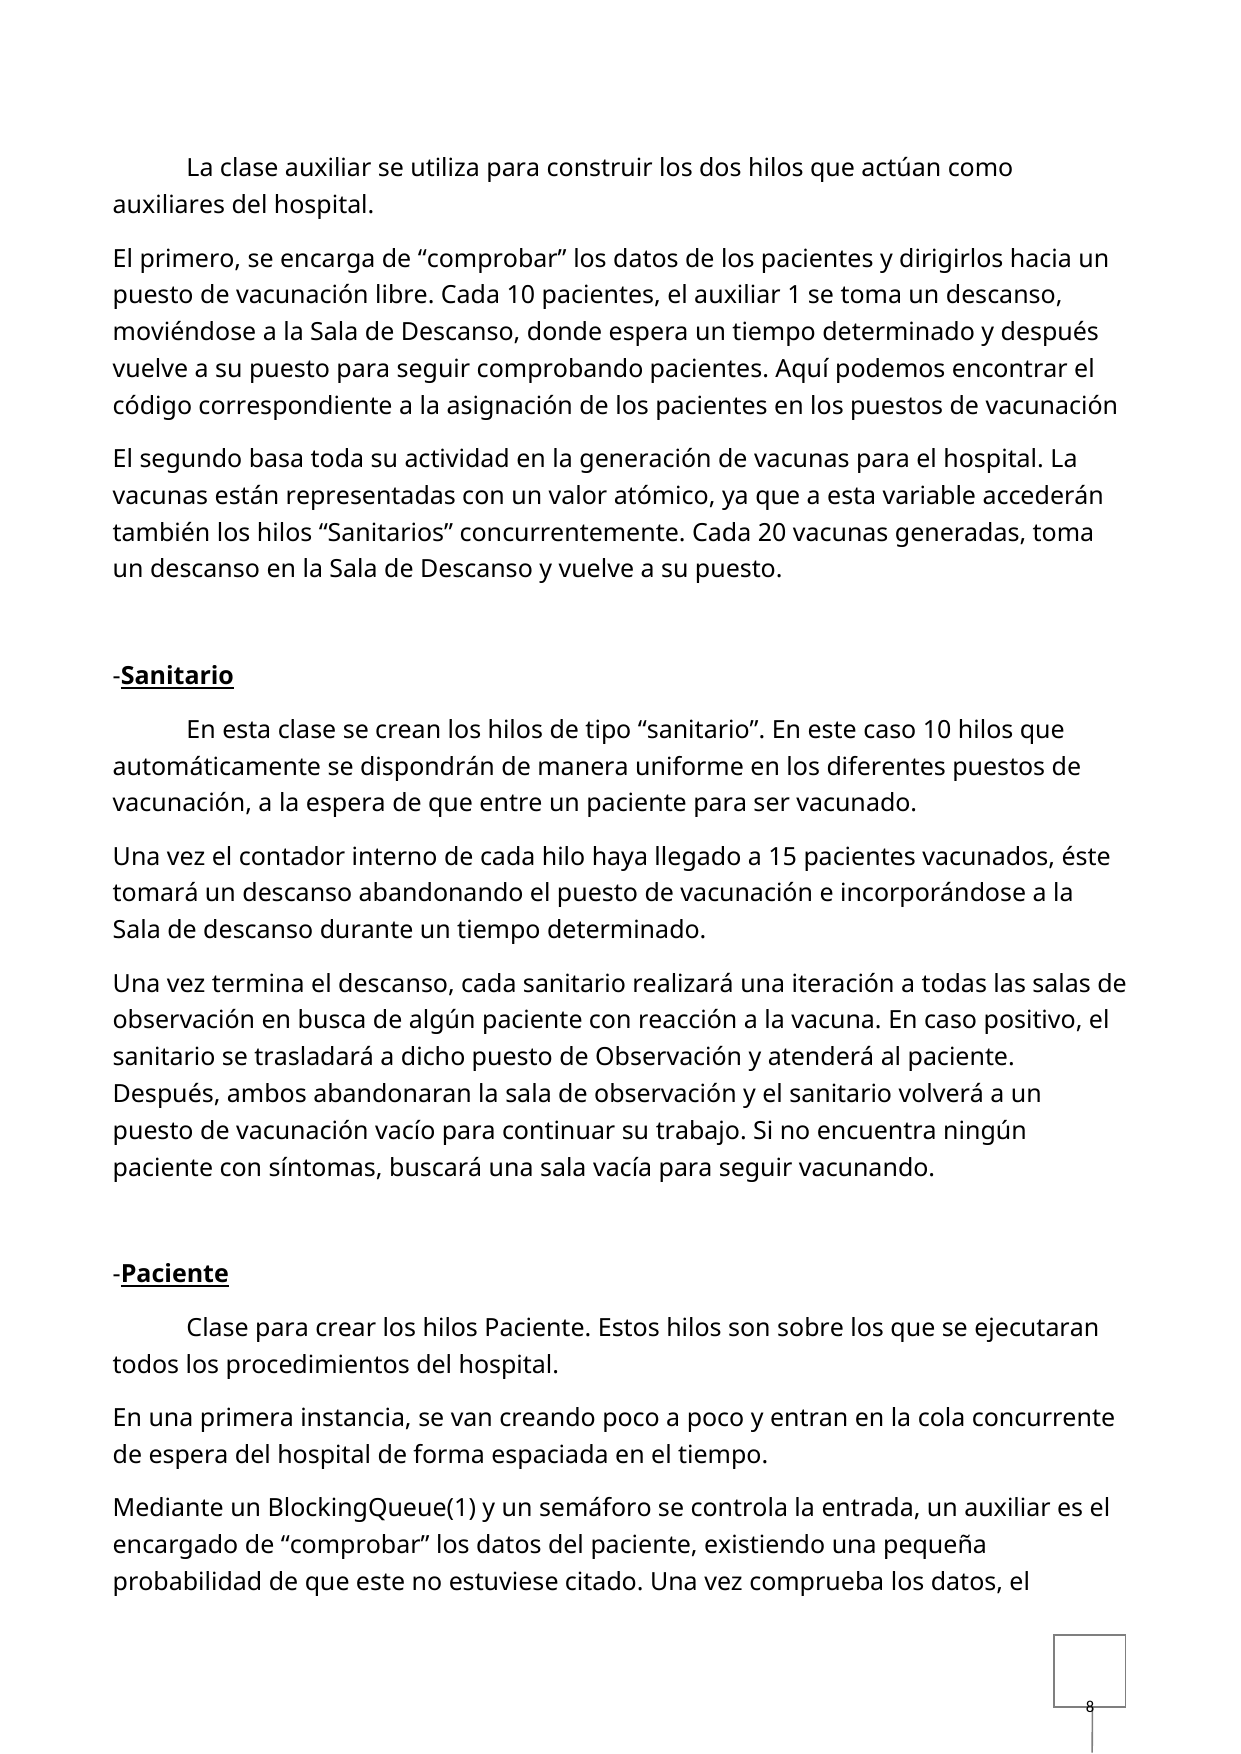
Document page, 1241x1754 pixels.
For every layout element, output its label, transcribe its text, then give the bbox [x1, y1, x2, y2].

text Una vez termina el descanso, cada sanitario realizará una iteración a todas las salas de observación en busca de algún paciente con reacción a la vacuna. En caso positivo, el sanitario se trasladará a dicho puesto de Observación y atenderá al paciente. Después, ambos abandonaran la sala de observación y el sanitario volverá a un puesto de vacunación vacío para continuar su trabajo. Si no encuentra ningún paciente con síntomas, buscará una sala vacía para seguir vacunando. [112, 965, 1128, 1183]
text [112, 1490, 1128, 1597]
text Una vez el contador interno de cada hilo haya llegado a 15 pacientes vacunados, éste tomará un descanso abandonando el puesto de vacunación e incorporándose a la Sala de descanso durante un tiempo determinado. [112, 838, 1128, 946]
text El primero, se encarga de “comprobar” los datos de los pacientes y dirigirlos hacia un puesto de vacunación libre. Cada 10 pacientes, el auxiliar 1 se toma un descanso, moviéndose a la Sala de Descanso, donde espera un tiempo determinado y después vuelve a su puesto para seguir comprobando pacientes. Aquí podemos encontrar el código correspondiente a la asignación de los pacientes en los puestos de vacunación [112, 240, 1128, 421]
text El segundo basa toda su actividad en la generación de vacunas para el hospital. La vacunas están representadas con un valor atómico, ya que a esta variable accederán también los hilos “Sanitarios” concurrentemente. Cada 20 vacunas generadas, toma un descanso en la Sala de Descanso y vuelve a su puesto. [112, 441, 1128, 585]
text -Sanitario [112, 658, 1128, 692]
text En esta clase se crean los hilos de tipo “sanitario”. En este caso 10 hilos que automáticamente se dispondrán de manera uniforme en los diferentes puestos de vacunación, a la espera de que entre un paciente para ser vacunado. [112, 711, 1128, 819]
text La clase auxiliar se utiliza para construir los dos hilos que actúan como auxiliares del hospital. [112, 150, 1128, 221]
text -Paciente [112, 1256, 1128, 1290]
text Clase para crear los hilos Paciente. Estos hilos son sobre los que se ejecutaran todos los procedimientos del hospital. [112, 1309, 1128, 1380]
text En una primera instancia, se van creando poco a poco y entran en la cola concurrente de espera del hospital de forma espaciada en el tiempo. [112, 1400, 1128, 1471]
